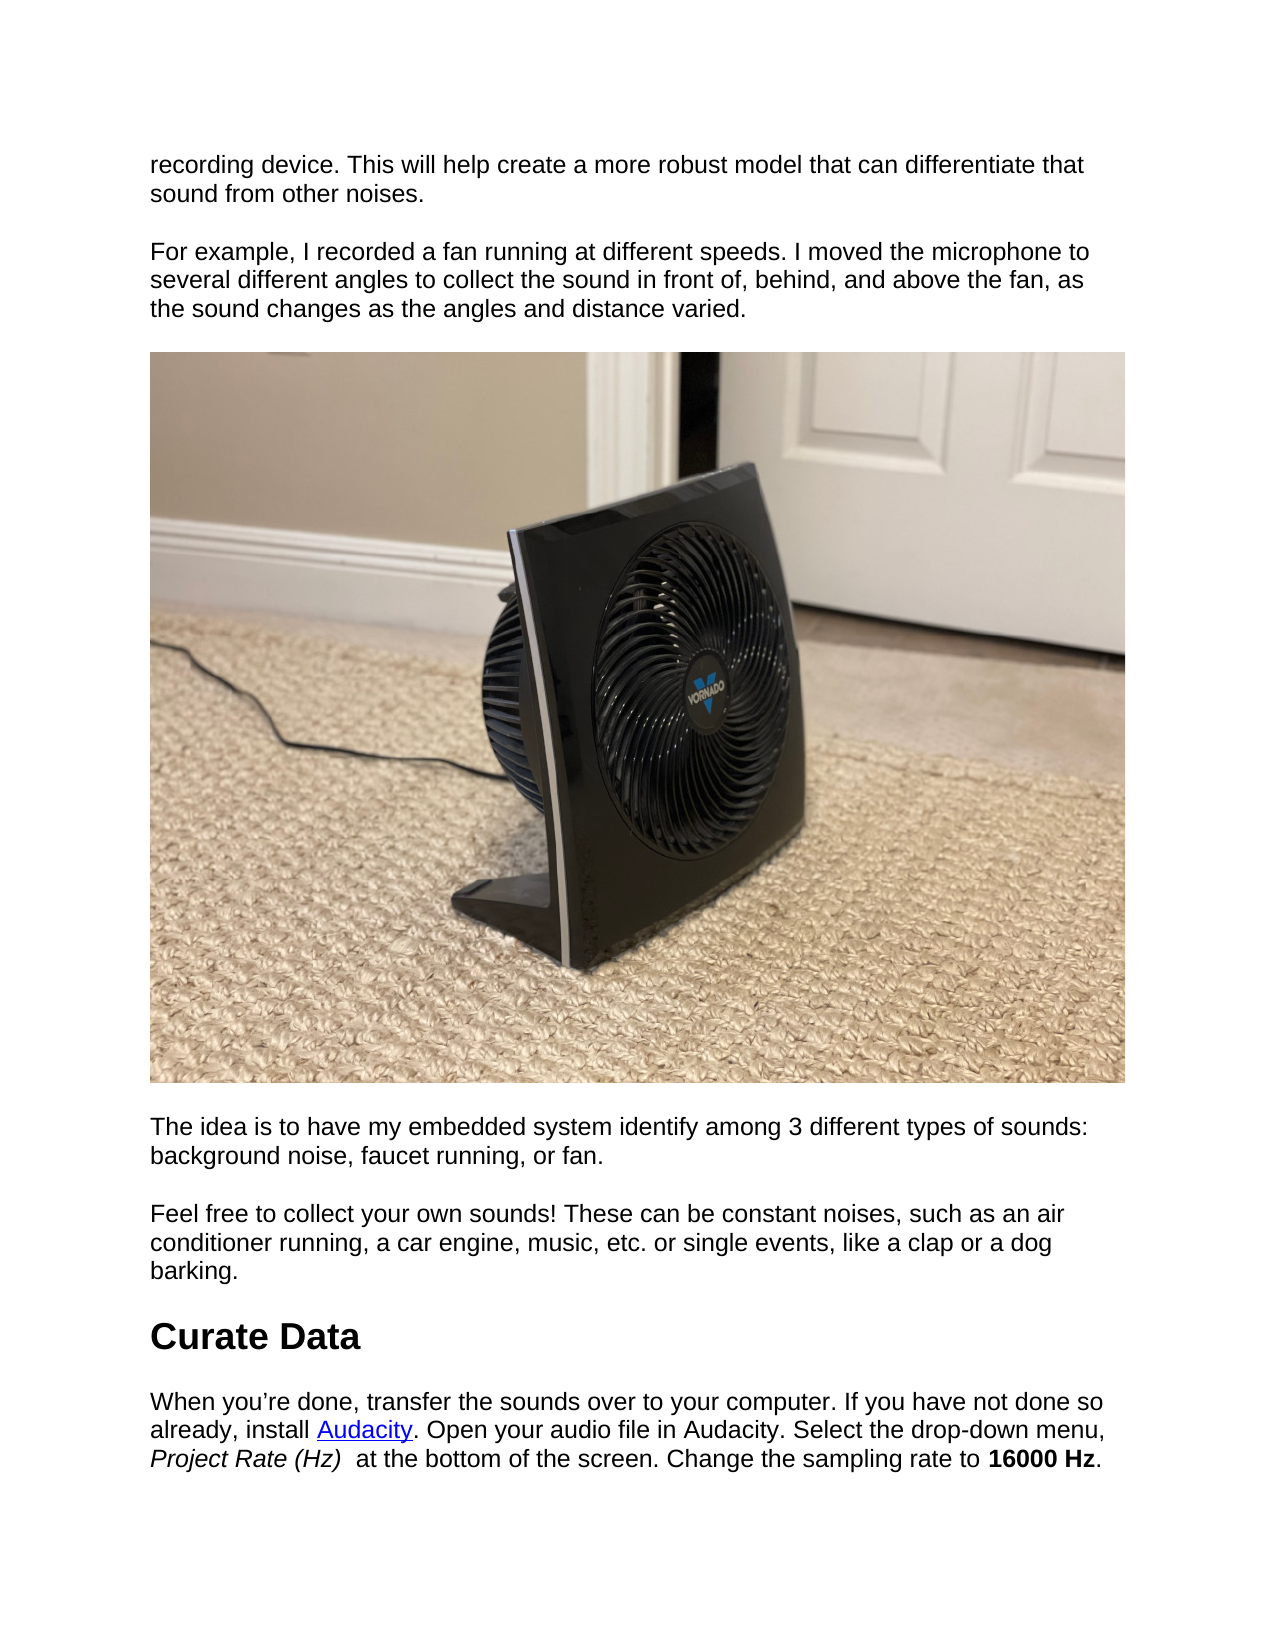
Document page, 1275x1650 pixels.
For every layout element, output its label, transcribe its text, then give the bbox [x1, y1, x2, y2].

text Feel free to collect your own sounds! These can be constant noises, such as an air conditioner running, a car engine, music, etc. or single events, like a clap or a dog barking. [150, 1199, 1125, 1285]
text Curate Data [150, 1314, 1125, 1357]
text When you’re done, transfer the sounds over to your computer. If you have not done so already, install Audacity. Open your audio file in Audacity. Select the drop-down menu, Project Rate (Hz) at the bottom of the screen. Change the sampling rate to 16000 Hz. [150, 1386, 1125, 1473]
text For example, I recorded a fan running at different speeds. I moved the microphone to several different angles to collect the sound in front of, behind, and above the fan, as the sound changes as the angles and distance varied. [150, 237, 1125, 323]
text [150, 150, 1125, 207]
text The idea is to have my embedded system identify among 3 different types of sounds: background noise, faucet running, or fan. [150, 1112, 1125, 1169]
picture [150, 352, 1125, 1083]
